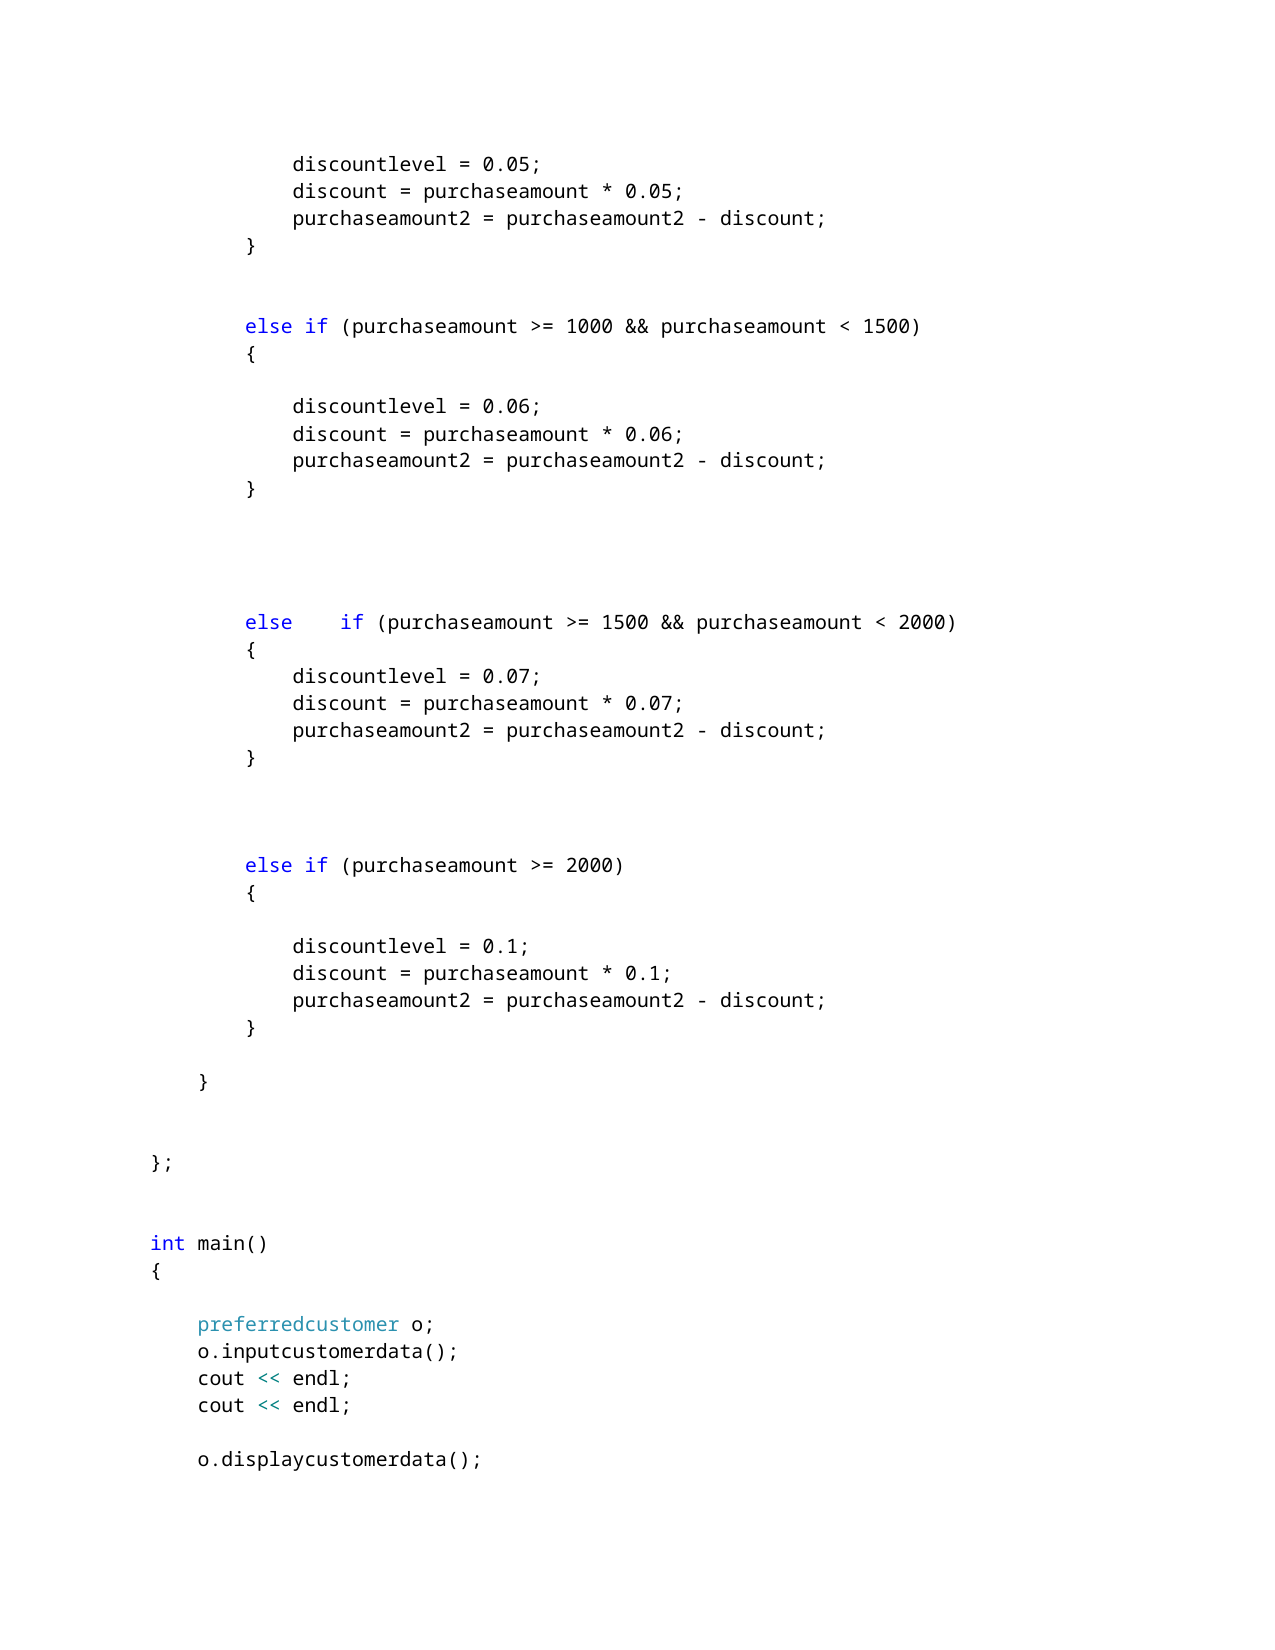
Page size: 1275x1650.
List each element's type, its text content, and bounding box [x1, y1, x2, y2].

text { [150, 878, 1125, 905]
text o.inputcustomerdata(); [150, 1337, 1125, 1364]
text { [150, 636, 1125, 663]
text discount = purchaseamount * 0.07; [150, 689, 1125, 717]
text discountlevel = 0.05; [150, 150, 1125, 177]
text purchaseamount2 = purchaseamount2 - discount; [150, 986, 1125, 1013]
text discount = purchaseamount * 0.05; [150, 177, 1125, 204]
text purchaseamount2 = purchaseamount2 - discount; [150, 204, 1125, 231]
text discountlevel = 0.06; [150, 393, 1125, 420]
text preferredcustomer o; [150, 1310, 1125, 1337]
text } [150, 1013, 1125, 1040]
text cout << endl; [150, 1391, 1125, 1418]
text discountlevel = 0.07; [150, 663, 1125, 689]
text else if (purchaseamount >= 2000) [150, 851, 1125, 878]
text discount = purchaseamount * 0.1; [150, 959, 1125, 986]
text else if (purchaseamount >= 1500 && purchaseamount < 2000) [150, 609, 1125, 636]
text } [150, 231, 1125, 258]
text { [150, 339, 1125, 366]
text cout << endl; [150, 1364, 1125, 1391]
text { [150, 1256, 1125, 1283]
text purchaseamount2 = purchaseamount2 - discount; [150, 717, 1125, 743]
text o.displaycustomerdata(); [150, 1445, 1125, 1472]
text purchaseamount2 = purchaseamount2 - discount; [150, 447, 1125, 474]
text discount = purchaseamount * 0.06; [150, 420, 1125, 447]
text }; [150, 1148, 1125, 1175]
text } [150, 474, 1125, 501]
text discountlevel = 0.1; [150, 932, 1125, 959]
text int main() [150, 1229, 1125, 1256]
text else if (purchaseamount >= 1000 && purchaseamount < 1500) [150, 312, 1125, 339]
text } [150, 1067, 1125, 1094]
text } [150, 743, 1125, 771]
